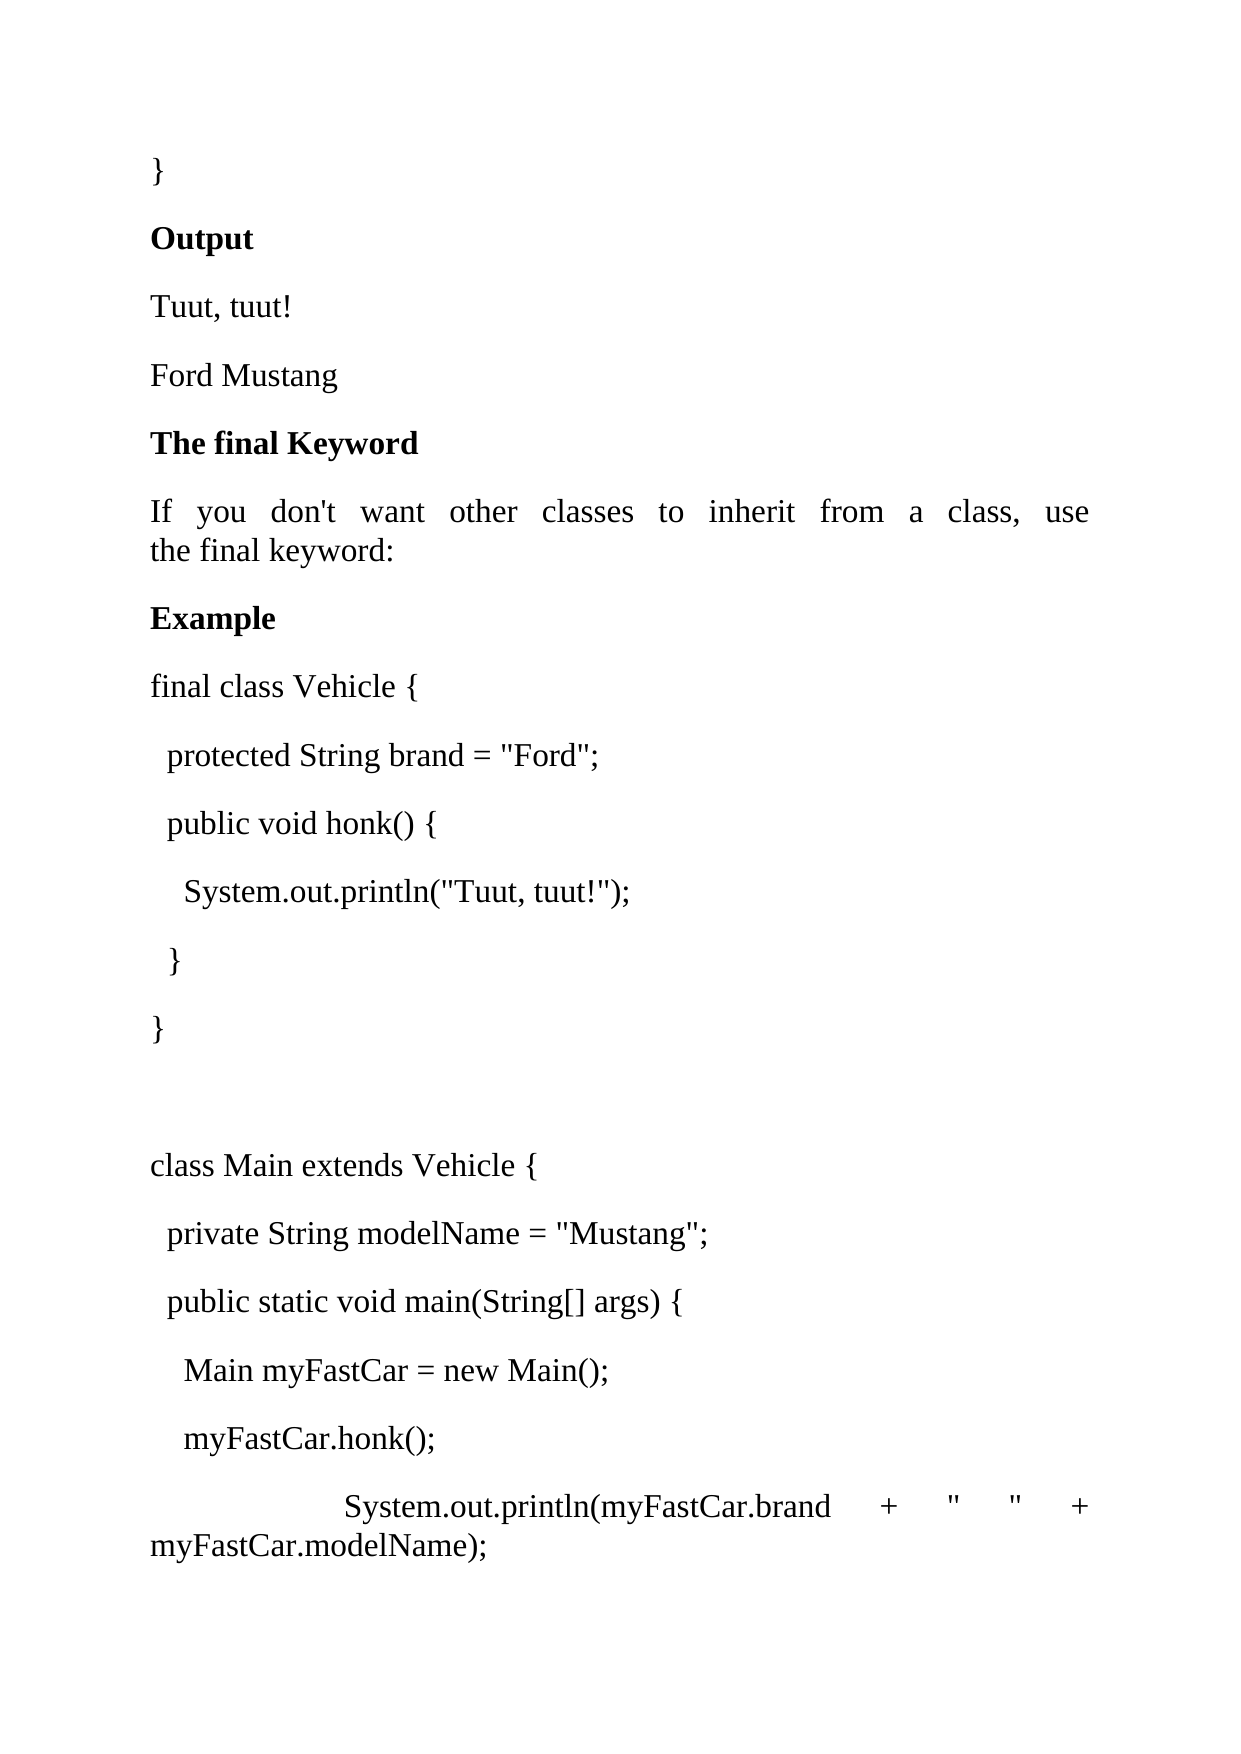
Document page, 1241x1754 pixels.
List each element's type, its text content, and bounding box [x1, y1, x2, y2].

text Main myFastCar = new Main(); [150, 1350, 1090, 1388]
text private String modelName = "Mustang"; [150, 1213, 1090, 1252]
text Ford Mustang [150, 355, 1090, 393]
text } [150, 940, 1090, 978]
text myFastCar.honk(); [150, 1418, 1090, 1457]
text } [150, 1008, 1090, 1047]
text public static void main(String[] args) { [150, 1282, 1090, 1320]
text final class Vehicle { [150, 667, 1090, 705]
text Output [150, 218, 1090, 257]
text protected String brand = "Ford"; [150, 735, 1090, 773]
text } [150, 150, 1090, 188]
text System.out.println("Tuut, tuut!"); [150, 872, 1090, 910]
text public void honk() { [150, 803, 1090, 842]
subtitle The final Keyword [150, 423, 1090, 462]
text Tuut, tuut! [150, 287, 1090, 325]
subtitle Example [150, 598, 1090, 637]
text class Main extends Vehicle { [150, 1145, 1090, 1183]
text If you don't want other classes to inherit from a class, use the final keyword: [150, 492, 1090, 568]
text System.out.println(myFastCar.brand + " " + myFastCar.modelName); [150, 1487, 1090, 1563]
